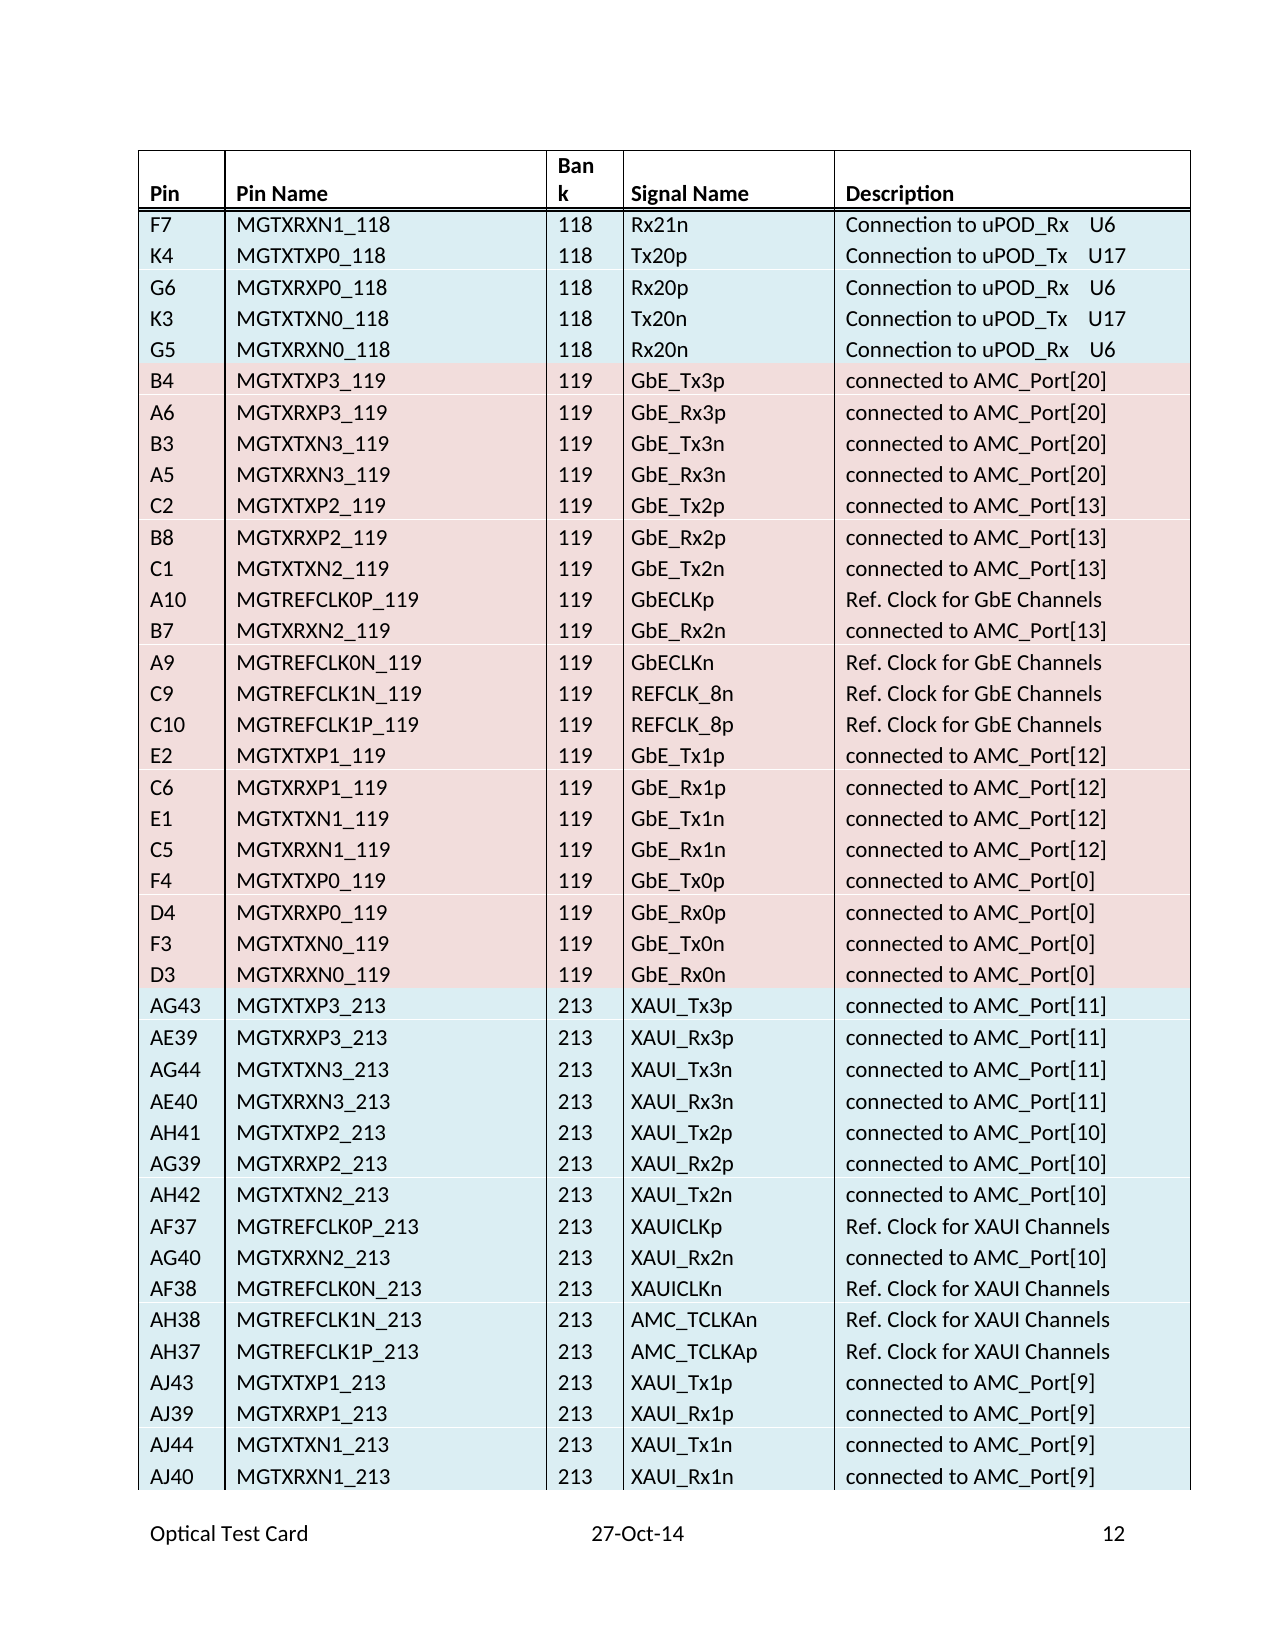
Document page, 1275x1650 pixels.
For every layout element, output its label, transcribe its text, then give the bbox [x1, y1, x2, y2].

table_cell XAUICLKp [624, 1209, 834, 1240]
table_cell B3 [139, 426, 224, 457]
table_cell connected to AMC_Port[20] [835, 426, 1190, 457]
table_cell Connection to uPOD_Rx U6 [835, 270, 1190, 301]
table_cell AG39 [139, 1146, 224, 1177]
table_cell MGTREFCLK0N_213 [226, 1271, 546, 1302]
table_cell 119 [547, 957, 623, 988]
table_cell 213 [547, 1303, 623, 1334]
table_cell AMC_TCLKAn [624, 1303, 834, 1334]
table_cell MGTXRXP1_119 [226, 770, 546, 801]
table_cell connected to AMC_Port[13] [835, 613, 1190, 644]
table_cell C10 [139, 707, 224, 738]
table_cell MGTXTXP3_119 [226, 363, 546, 394]
table_header Pin Name [226, 151, 546, 207]
table_cell 119 [547, 801, 623, 832]
table_cell XAUI_Rx2n [624, 1240, 834, 1271]
table_cell 119 [547, 426, 623, 457]
table_cell MGTXRXN3_213 [226, 1084, 546, 1115]
table_cell Connection to uPOD_Rx U6 [835, 212, 1190, 238]
table_cell G5 [139, 332, 224, 363]
table_cell connected to AMC_Port[9] [835, 1396, 1190, 1427]
table_cell GbE_Rx0n [624, 957, 834, 988]
table_cell 213 [547, 1428, 623, 1459]
table_cell GbE_Rx2p [624, 520, 834, 551]
table_cell B4 [139, 363, 224, 394]
table_cell XAUI_Tx1p [624, 1365, 834, 1396]
table_cell GbECLKp [624, 582, 834, 613]
table_cell GbE_Tx3p [624, 363, 834, 394]
table_cell 213 [547, 1084, 623, 1115]
table_cell 213 [547, 1020, 623, 1051]
table_cell Ref. Clock for GbE Channels [835, 582, 1190, 613]
table_cell 118 [547, 301, 623, 332]
table_cell 119 [547, 738, 623, 769]
table_cell AG44 [139, 1051, 224, 1084]
table_cell K3 [139, 301, 224, 332]
table_cell Ref. Clock for GbE Channels [835, 707, 1190, 738]
table_cell 119 [547, 395, 623, 426]
table_cell Ref. Clock for XAUI Channels [835, 1303, 1190, 1334]
table_cell connected to AMC_Port[20] [835, 395, 1190, 426]
table_cell C9 [139, 676, 224, 707]
table_cell 213 [547, 988, 623, 1019]
table_cell A9 [139, 645, 224, 676]
table_cell 119 [547, 832, 623, 863]
table_cell MGTXRXN1_213 [226, 1459, 546, 1490]
table_cell A10 [139, 582, 224, 613]
table_cell G6 [139, 270, 224, 301]
table_cell Tx20p [624, 238, 834, 269]
table_cell 213 [547, 1051, 623, 1084]
table_cell XAUICLKn [624, 1271, 834, 1302]
table_cell Ref. Clock for GbE Channels [835, 645, 1190, 676]
table_cell GbE_Tx0n [624, 926, 834, 957]
table_cell D4 [139, 895, 224, 926]
table_cell 213 [547, 1209, 623, 1240]
table_cell GbE_Rx1n [624, 832, 834, 863]
table_cell AG43 [139, 988, 224, 1019]
table_cell MGTXTXP2_213 [226, 1115, 546, 1146]
table_cell E2 [139, 738, 224, 769]
table_cell AF38 [139, 1271, 224, 1302]
table_cell MGTXTXP0_119 [226, 863, 546, 894]
table_cell F7 [139, 212, 224, 238]
table_cell XAUI_Tx2p [624, 1115, 834, 1146]
table_cell 119 [547, 676, 623, 707]
table_cell MGTREFCLK0P_213 [226, 1209, 546, 1240]
table_cell GbE_Tx1p [624, 738, 834, 769]
table_cell connected to AMC_Port[0] [835, 957, 1190, 988]
table_cell F4 [139, 863, 224, 894]
table_header Description [835, 151, 1190, 207]
table_cell C6 [139, 770, 224, 801]
table_cell MGTXRXN1_119 [226, 832, 546, 863]
table_cell connected to AMC_Port[13] [835, 488, 1190, 519]
table_cell 119 [547, 582, 623, 613]
table_cell MGTXRXN1_118 [226, 212, 546, 238]
table_cell connected to AMC_Port[13] [835, 551, 1190, 582]
table_cell MGTREFCLK0P_119 [226, 582, 546, 613]
table_cell MGTREFCLK1N_213 [226, 1303, 546, 1334]
table_cell AJ43 [139, 1365, 224, 1396]
table_cell connected to AMC_Port[11] [835, 1084, 1190, 1115]
table_cell connected to AMC_Port[20] [835, 363, 1190, 394]
table_cell 118 [547, 238, 623, 269]
table_cell 119 [547, 926, 623, 957]
table_cell E1 [139, 801, 224, 832]
table_cell Ref. Clock for XAUI Channels [835, 1334, 1190, 1365]
table_cell 118 [547, 270, 623, 301]
table_cell 118 [547, 332, 623, 363]
table_cell 213 [547, 1178, 623, 1209]
table_cell connected to AMC_Port[11] [835, 988, 1190, 1019]
table_cell 213 [547, 1240, 623, 1271]
table_cell 213 [547, 1396, 623, 1427]
table_cell 213 [547, 1115, 623, 1146]
table_cell MGTXTXP1_213 [226, 1365, 546, 1396]
table_cell MGTXTXP1_119 [226, 738, 546, 769]
table_cell 213 [547, 1459, 623, 1490]
table_cell XAUI_Tx3p [624, 988, 834, 1019]
table_cell 119 [547, 613, 623, 644]
table_cell MGTXTXP3_213 [226, 988, 546, 1019]
table_cell MGTXTXN3_119 [226, 426, 546, 457]
table_header Pin [139, 151, 224, 207]
table_cell Tx20n [624, 301, 834, 332]
table_cell XAUI_Tx3n [624, 1051, 834, 1084]
table_cell MGTXRXP3_213 [226, 1020, 546, 1051]
table_cell 213 [547, 1365, 623, 1396]
table_cell connected to AMC_Port[12] [835, 801, 1190, 832]
table_cell 119 [547, 707, 623, 738]
table_cell 118 [547, 212, 623, 238]
table_cell GbE_Rx3p [624, 395, 834, 426]
table_cell 119 [547, 551, 623, 582]
table_cell AJ44 [139, 1428, 224, 1459]
table_cell 213 [547, 1271, 623, 1302]
table_cell AH42 [139, 1178, 224, 1209]
table_cell C2 [139, 488, 224, 519]
table_cell connected to AMC_Port[13] [835, 520, 1190, 551]
table_cell connected to AMC_Port[10] [835, 1240, 1190, 1271]
table_cell 119 [547, 457, 623, 488]
table_cell MGTXTXN2_119 [226, 551, 546, 582]
table_cell MGTREFCLK1P_119 [226, 707, 546, 738]
table_cell connected to AMC_Port[0] [835, 863, 1190, 894]
table_cell GbE_Tx3n [624, 426, 834, 457]
table_cell Rx20p [624, 270, 834, 301]
table_cell GbE_Rx1p [624, 770, 834, 801]
table_cell AJ40 [139, 1459, 224, 1490]
table_cell connected to AMC_Port[10] [835, 1178, 1190, 1209]
table_cell GbE_Tx0p [624, 863, 834, 894]
table_cell B8 [139, 520, 224, 551]
table_cell AH37 [139, 1334, 224, 1365]
table_cell MGTXRXN2_119 [226, 613, 546, 644]
table_cell MGTXTXN1_119 [226, 801, 546, 832]
table_cell REFCLK_8p [624, 707, 834, 738]
table_cell GbE_Tx2p [624, 488, 834, 519]
table_cell XAUI_Rx3p [624, 1020, 834, 1051]
table_cell MGTXRXN2_213 [226, 1240, 546, 1271]
table_cell AE40 [139, 1084, 224, 1115]
table_cell MGTXTXN3_213 [226, 1051, 546, 1084]
table_cell connected to AMC_Port[12] [835, 738, 1190, 769]
table_cell D3 [139, 957, 224, 988]
table_cell 119 [547, 895, 623, 926]
table_cell 119 [547, 363, 623, 394]
table_cell Connection to uPOD_Rx U6 [835, 332, 1190, 363]
table_cell F3 [139, 926, 224, 957]
table_cell connected to AMC_Port[11] [835, 1051, 1190, 1084]
table_cell MGTREFCLK1N_119 [226, 676, 546, 707]
table_cell Rx20n [624, 332, 834, 363]
table_cell MGTXTXP2_119 [226, 488, 546, 519]
table_cell MGTXTXN0_119 [226, 926, 546, 957]
table_cell connected to AMC_Port[9] [835, 1365, 1190, 1396]
table_cell A5 [139, 457, 224, 488]
table_cell 119 [547, 520, 623, 551]
table_cell B7 [139, 613, 224, 644]
table_cell 119 [547, 488, 623, 519]
table_cell GbE_Rx3n [624, 457, 834, 488]
table_cell connected to AMC_Port[9] [835, 1428, 1190, 1459]
table_cell AG40 [139, 1240, 224, 1271]
table_cell GbE_Rx0p [624, 895, 834, 926]
table_cell Ref. Clock for GbE Channels [835, 676, 1190, 707]
table_cell XAUI_Rx2p [624, 1146, 834, 1177]
table_cell connected to AMC_Port[0] [835, 895, 1190, 926]
table_cell MGTXRXP2_119 [226, 520, 546, 551]
table_cell MGTXTXN0_118 [226, 301, 546, 332]
table_cell AJ39 [139, 1396, 224, 1427]
table_cell connected to AMC_Port[12] [835, 832, 1190, 863]
table_cell MGTXRXP1_213 [226, 1396, 546, 1427]
table_cell XAUI_Tx1n [624, 1428, 834, 1459]
table_cell connected to AMC_Port[0] [835, 926, 1190, 957]
table_cell AH38 [139, 1303, 224, 1334]
table_cell XAUI_Rx1n [624, 1459, 834, 1490]
table_cell Ref. Clock for XAUI Channels [835, 1209, 1190, 1240]
table_cell Rx21n [624, 212, 834, 238]
table_header Signal Name [624, 151, 834, 207]
table_cell MGTREFCLK0N_119 [226, 645, 546, 676]
table_cell MGTXRXN3_119 [226, 457, 546, 488]
table_cell MGTXRXP0_118 [226, 270, 546, 301]
table_cell MGTXRXN0_118 [226, 332, 546, 363]
table_cell connected to AMC_Port[10] [835, 1146, 1190, 1177]
table_cell AF37 [139, 1209, 224, 1240]
table_cell K4 [139, 238, 224, 269]
table_cell C1 [139, 551, 224, 582]
table_cell MGTXRXN0_119 [226, 957, 546, 988]
table_cell AH41 [139, 1115, 224, 1146]
table_cell GbE_Rx2n [624, 613, 834, 644]
table_cell 119 [547, 863, 623, 894]
table_cell Ref. Clock for XAUI Channels [835, 1271, 1190, 1302]
table_cell connected to AMC_Port[9] [835, 1459, 1190, 1490]
table_cell XAUI_Rx1p [624, 1396, 834, 1427]
table_cell XAUI_Rx3n [624, 1084, 834, 1115]
table_cell connected to AMC_Port[20] [835, 457, 1190, 488]
table_cell REFCLK_8n [624, 676, 834, 707]
table_cell 119 [547, 770, 623, 801]
table_cell XAUI_Tx2n [624, 1178, 834, 1209]
table_cell Connection to uPOD_Tx U17 [835, 301, 1190, 332]
table_cell GbECLKn [624, 645, 834, 676]
table_cell MGTREFCLK1P_213 [226, 1334, 546, 1365]
table_cell MGTXRXP2_213 [226, 1146, 546, 1177]
table_cell 119 [547, 645, 623, 676]
table_cell MGTXTXN2_213 [226, 1178, 546, 1209]
table_cell MGTXTXN1_213 [226, 1428, 546, 1459]
table_cell MGTXRXP3_119 [226, 395, 546, 426]
table_cell connected to AMC_Port[10] [835, 1115, 1190, 1146]
table_cell AE39 [139, 1020, 224, 1051]
table_cell MGTXRXP0_119 [226, 895, 546, 926]
table_cell AMC_TCLKAp [624, 1334, 834, 1365]
table_cell Connection to uPOD_Tx U17 [835, 238, 1190, 269]
table_cell GbE_Tx1n [624, 801, 834, 832]
table_cell A6 [139, 395, 224, 426]
table_cell 213 [547, 1146, 623, 1177]
table_cell 213 [547, 1334, 623, 1365]
table_cell connected to AMC_Port[12] [835, 770, 1190, 801]
table_cell connected to AMC_Port[11] [835, 1020, 1190, 1051]
table_cell MGTXTXP0_118 [226, 238, 546, 269]
table_cell GbE_Tx2n [624, 551, 834, 582]
table_cell C5 [139, 832, 224, 863]
table_header Bank [547, 151, 623, 207]
